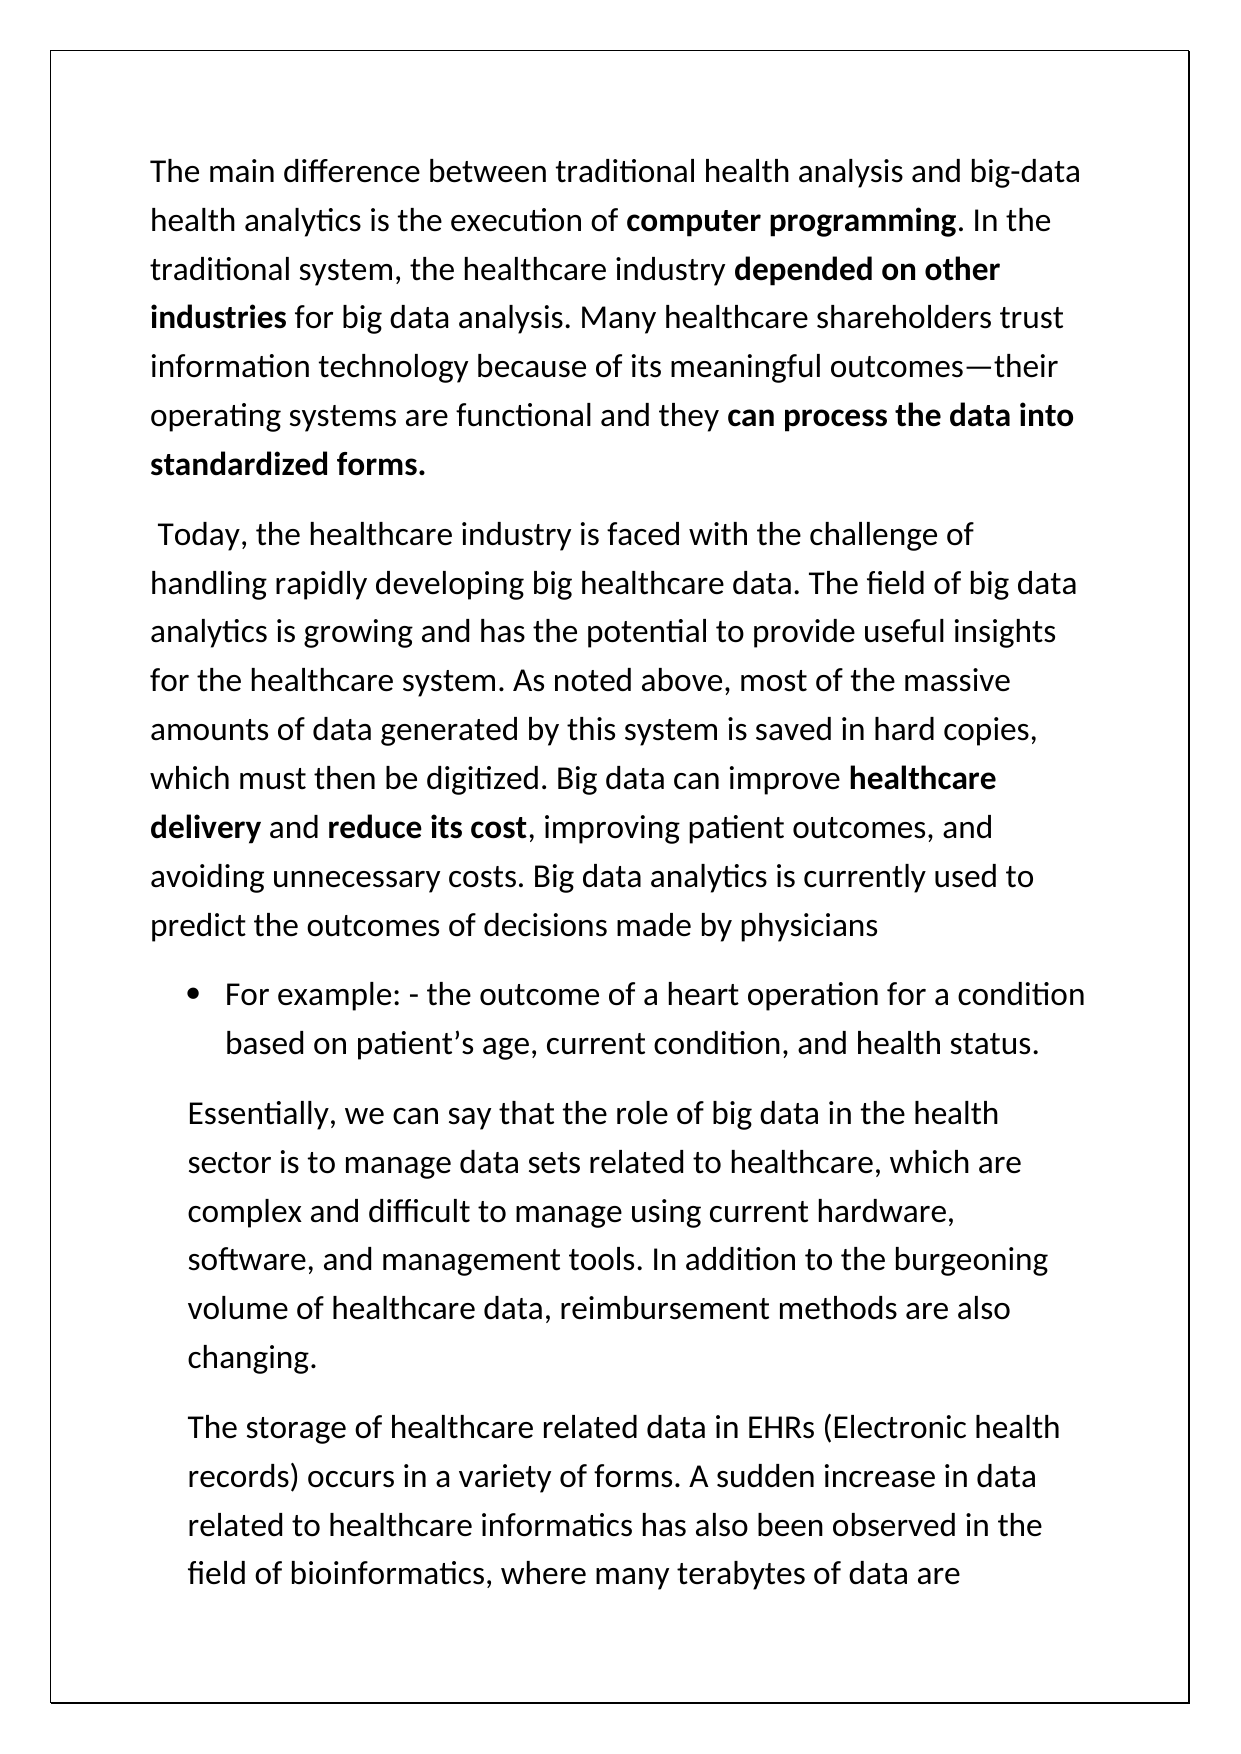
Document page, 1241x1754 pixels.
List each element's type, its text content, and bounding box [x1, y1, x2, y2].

text Today, the healthcare industry is faced with the challenge of handling rapidly developing big healthcare data. The field of big data analytics is growing and has the potential to provide useful insights for the healthcare system. As noted above, most of the massive amounts of data generated by this system is saved in hard copies, which must then be digitized. Big data can improve healthcare delivery and reduce its cost, improving patient outcomes, and avoiding unnecessary costs. Big data analytics is currently used to predict the outcomes of decisions made by physicians [150, 513, 1089, 944]
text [187, 1406, 1089, 1593]
list For example: - the outcome of a heart operation for a condition based on patient’s age, current condition, and health status. [187, 973, 1089, 1063]
text Essentially, we can say that the role of big data in the health sector is to manage data sets related to healthcare, which are complex and difficult to manage using current hardware, software, and management tools. In addition to the burgeoning volume of healthcare data, reimbursement methods are also changing. [187, 1092, 1089, 1377]
text The main difference between traditional health analysis and big-data health analytics is the execution of computer programming. In the traditional system, the healthcare industry depended on other industries for big data analysis. Many healthcare shareholders trust information technology because of its meaningful outcomes—their operating systems are functional and they can process the data into standardized forms. [150, 150, 1089, 484]
